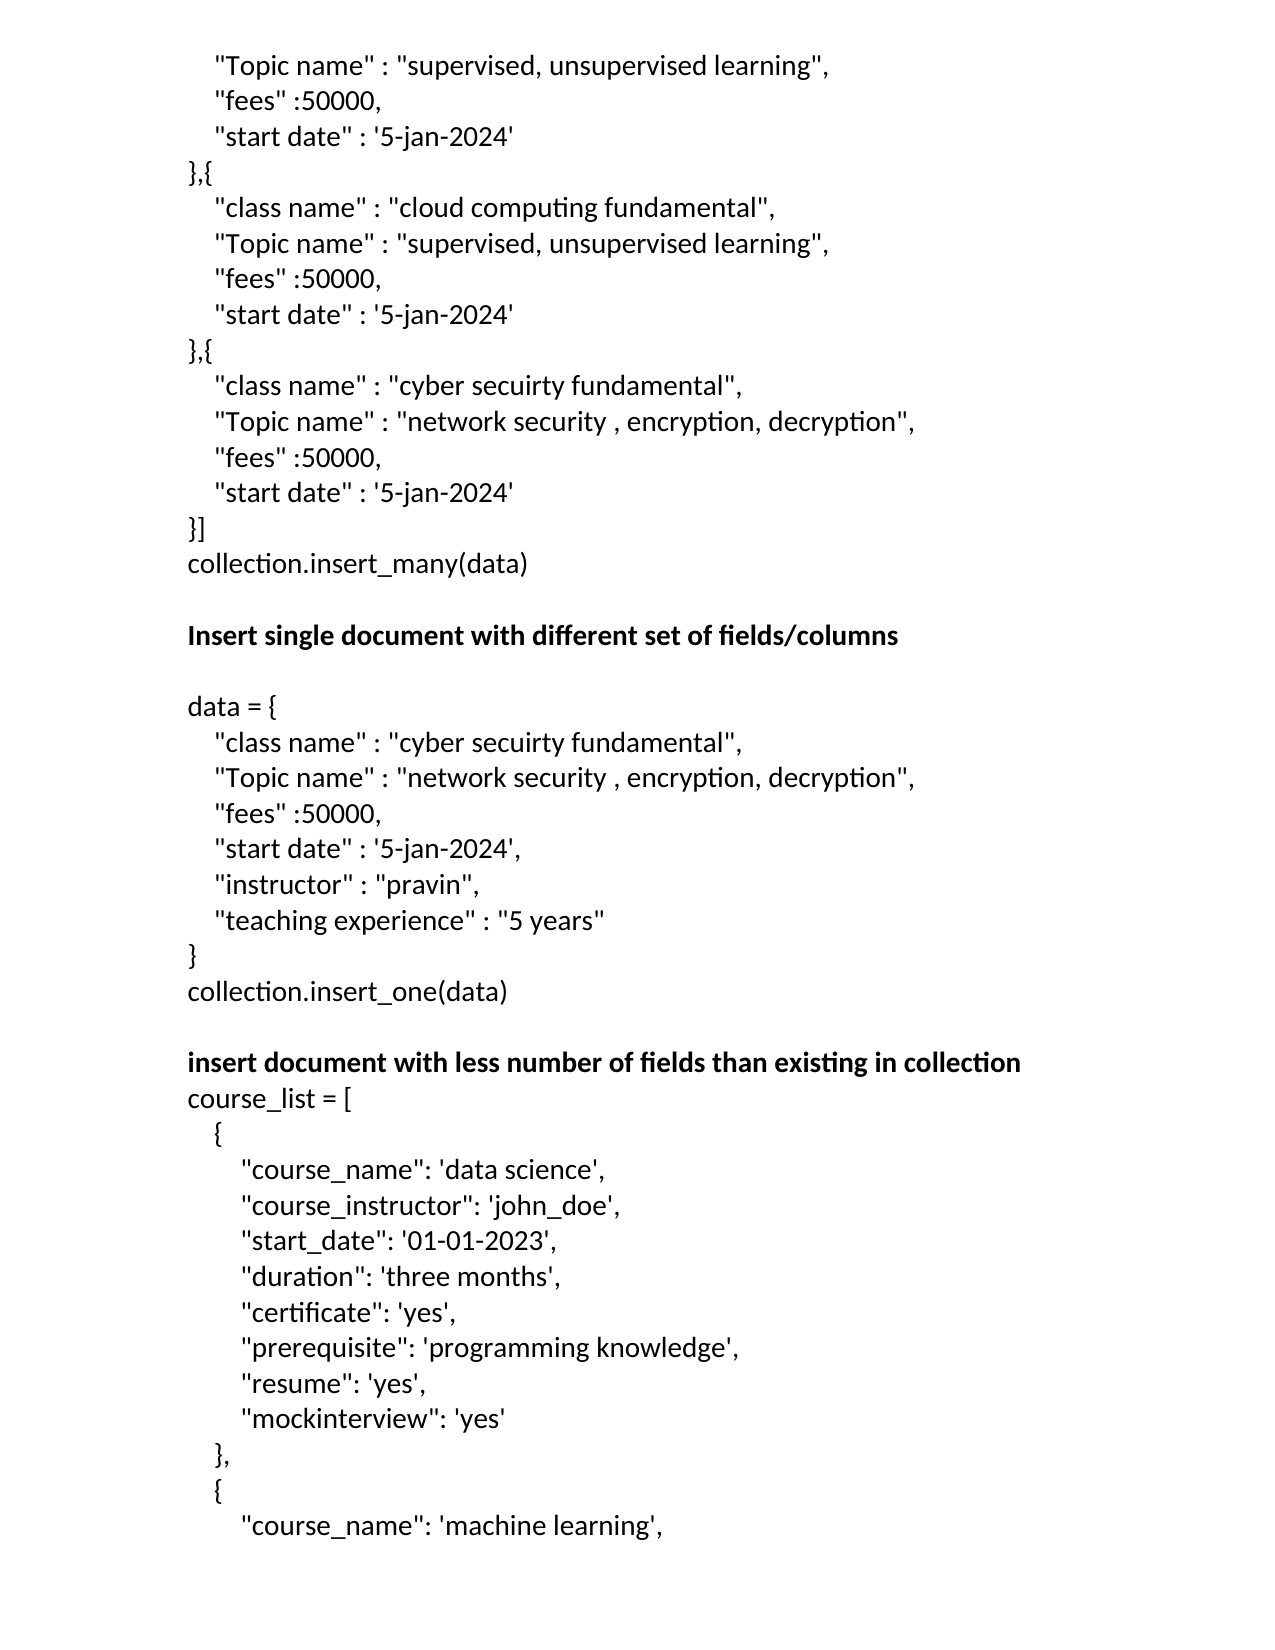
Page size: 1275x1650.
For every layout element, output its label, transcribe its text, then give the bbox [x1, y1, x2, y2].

text "Topic name" : "network security , encryption, decryption", [187, 759, 1125, 795]
text course_list = [ [187, 1080, 1125, 1116]
text },{ [187, 154, 1125, 189]
text "fees" :50000, [187, 795, 1125, 831]
text "start date" : '5-jan-2024' [187, 296, 1125, 332]
text "start date" : '5-jan-2024' [187, 118, 1125, 154]
text "prerequisite": 'programming knowledge', [187, 1329, 1125, 1365]
text "fees" :50000, [187, 82, 1125, 118]
text }] [187, 510, 1125, 546]
text insert document with less number of fields than existing in collection [187, 1044, 1125, 1080]
text data = { [187, 688, 1125, 724]
text "course_name": 'machine learning', [187, 1507, 1125, 1543]
text Insert single document with different set of fields/columns [187, 617, 1125, 652]
text "course_name": 'data science', [187, 1151, 1125, 1187]
text },{ [187, 332, 1125, 367]
text "class name" : "cloud computing fundamental", [187, 189, 1125, 225]
text "start date" : '5-jan-2024', [187, 831, 1125, 866]
text "teaching experience" : "5 years" [187, 902, 1125, 937]
text "class name" : "cyber secuirty fundamental", [187, 367, 1125, 403]
text collection.insert_many(data) [187, 546, 1125, 581]
text "class name" : "cyber secuirty fundamental", [187, 724, 1125, 759]
text "certificate": 'yes', [187, 1294, 1125, 1329]
text "start_date": '01-01-2023', [187, 1222, 1125, 1258]
text "course_instructor": 'john_doe', [187, 1187, 1125, 1222]
text "resume": 'yes', [187, 1365, 1125, 1401]
text "start date" : '5-jan-2024' [187, 474, 1125, 510]
text "mockinterview": 'yes' [187, 1401, 1125, 1436]
text "fees" :50000, [187, 439, 1125, 474]
text "fees" :50000, [187, 261, 1125, 296]
text "instructor" : "pravin", [187, 866, 1125, 902]
text "duration": 'three months', [187, 1258, 1125, 1294]
text "Topic name" : "supervised, unsupervised learning", [187, 225, 1125, 261]
text { [187, 1116, 1125, 1151]
text "Topic name" : "supervised, unsupervised learning", [187, 47, 1125, 82]
text { [187, 1472, 1125, 1507]
text collection.insert_one(data) [187, 973, 1125, 1009]
text }, [187, 1436, 1125, 1472]
text } [187, 937, 1125, 973]
text "Topic name" : "network security , encryption, decryption", [187, 403, 1125, 439]
